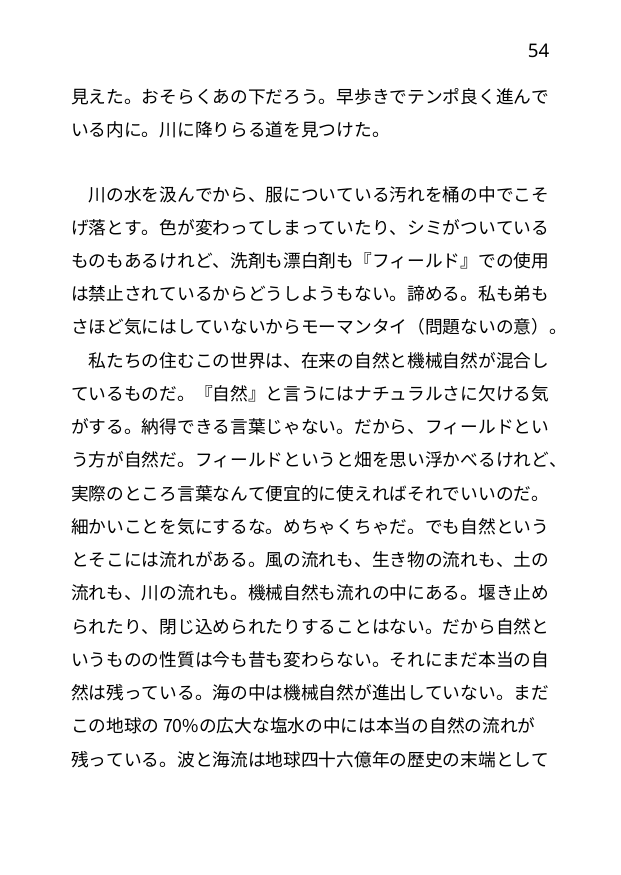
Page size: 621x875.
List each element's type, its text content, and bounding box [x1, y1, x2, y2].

text 川の水を汲んでから、服についている汚れを桶の中でこそげ落とす。色が変わってしまっていたり、シミがついているものもあるけれど、洗剤も漂白剤も『フィールド』での使用は禁止されているからどうしようもない。諦める。私も弟もさほど気にはしていないからモーマンタイ（問題ないの意）。 [71, 181, 549, 339]
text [71, 347, 549, 771]
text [71, 83, 549, 142]
